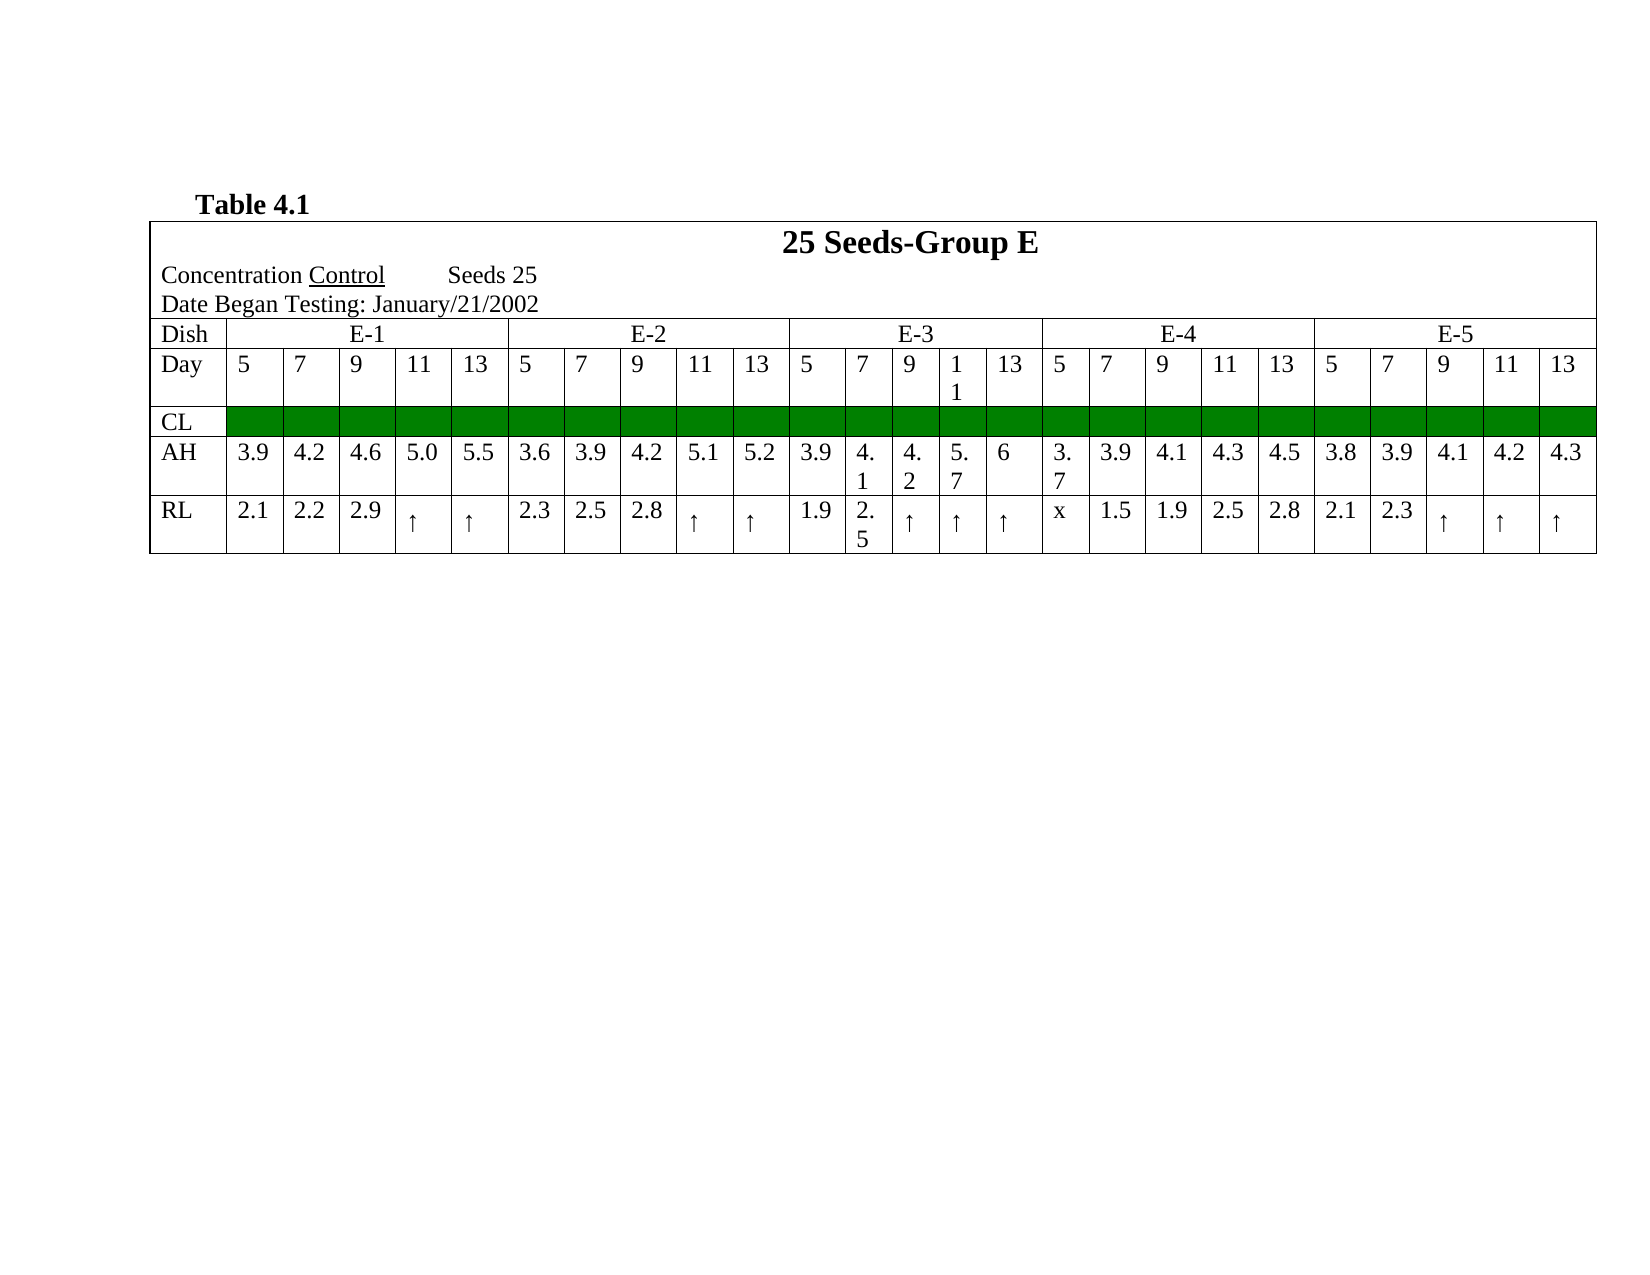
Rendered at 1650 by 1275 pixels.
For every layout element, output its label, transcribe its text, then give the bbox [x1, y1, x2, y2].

table_cell ↑ [893, 496, 939, 553]
table_cell x [1043, 496, 1089, 553]
table_cell 4.1 [1427, 437, 1483, 494]
table_cell 7 [1090, 349, 1145, 406]
table_cell 5.1 [677, 437, 733, 494]
table_cell 9 [340, 349, 395, 406]
table_cell ↑ [987, 496, 1042, 553]
table_cell [1259, 407, 1314, 436]
table_cell [1484, 407, 1539, 436]
table_cell 3.8 [1315, 437, 1370, 494]
table_cell [621, 407, 676, 436]
table_cell [509, 407, 564, 436]
table_cell 4.1 [846, 437, 892, 494]
table_cell E-3 [790, 319, 1042, 348]
table_cell 5.2 [734, 437, 789, 494]
table_cell [565, 407, 620, 436]
table_cell 2.9 [340, 496, 395, 553]
subtitle Table 4.1 [150, 187, 1500, 221]
table_cell [893, 407, 939, 436]
table_cell AH [151, 437, 226, 494]
table_cell [1427, 407, 1483, 436]
table_cell [340, 407, 395, 436]
table_cell [396, 407, 451, 436]
table_cell E-4 [1043, 319, 1314, 348]
table_cell ↑ [1427, 496, 1483, 553]
table_cell 11 [396, 349, 451, 406]
table_cell 5 [227, 349, 283, 406]
table_cell 5.5 [452, 437, 508, 494]
table_cell 11 [940, 349, 986, 406]
table_cell 9 [621, 349, 676, 406]
table_cell 5 [790, 349, 845, 406]
table_cell 7 [1371, 349, 1426, 406]
table_cell 11 [1202, 349, 1258, 406]
table_cell 2.1 [227, 496, 283, 553]
table_cell [1315, 407, 1370, 436]
table_cell 2.8 [1259, 496, 1314, 553]
table_cell ↑ [452, 496, 508, 553]
table_cell 6 [987, 437, 1042, 494]
table_cell E-1 [227, 319, 508, 348]
table_cell ↑ [1540, 496, 1596, 553]
table_cell 5 [1043, 349, 1089, 406]
table_cell [452, 407, 508, 436]
table_cell 13 [987, 349, 1042, 406]
table_header 25 Seeds-Group E Concentration Control Seeds 25 Date Began Testing: January/21/2002 [151, 222, 1596, 318]
table_cell [1090, 407, 1145, 436]
table_cell [677, 407, 733, 436]
table_cell 4.2 [621, 437, 676, 494]
table_cell ↑ [677, 496, 733, 553]
table_cell 7 [846, 349, 892, 406]
table_cell 13 [734, 349, 789, 406]
table_cell 2.5 [1202, 496, 1258, 553]
table_cell 3.9 [565, 437, 620, 494]
table_cell 4.6 [340, 437, 395, 494]
table_cell [790, 407, 845, 436]
table_cell Day [151, 349, 226, 406]
table_cell 11 [1484, 349, 1539, 406]
table_cell 4.2 [893, 437, 939, 494]
table_cell 2.1 [1315, 496, 1370, 553]
table_cell [987, 407, 1042, 436]
table_cell ↑ [396, 496, 451, 553]
table_cell RL [151, 496, 226, 553]
table_cell CL [151, 407, 226, 436]
table_cell 7 [565, 349, 620, 406]
table_cell 4.3 [1202, 437, 1258, 494]
table_cell 4.3 [1540, 437, 1596, 494]
table_cell ↑ [1484, 496, 1539, 553]
table_cell 3.9 [1371, 437, 1426, 494]
table_cell 5.0 [396, 437, 451, 494]
table_cell [1043, 407, 1089, 436]
table_cell 5.7 [940, 437, 986, 494]
table_cell 4.5 [1259, 437, 1314, 494]
table_cell 2.5 [846, 496, 892, 553]
table_cell 7 [284, 349, 339, 406]
table_cell 1.9 [1146, 496, 1201, 553]
table_cell ↑ [734, 496, 789, 553]
table_cell [1202, 407, 1258, 436]
table_cell 2.2 [284, 496, 339, 553]
table_cell [227, 407, 283, 436]
table_cell 13 [1540, 349, 1596, 406]
table_cell 9 [1427, 349, 1483, 406]
table_cell 1.5 [1090, 496, 1145, 553]
table_cell 5 [1315, 349, 1370, 406]
table_cell [1540, 407, 1596, 436]
table_cell 4.2 [284, 437, 339, 494]
table_cell 3.9 [1090, 437, 1145, 494]
table_cell 11 [677, 349, 733, 406]
table_cell [284, 407, 339, 436]
table_cell 5 [509, 349, 564, 406]
table_cell ↑ [940, 496, 986, 553]
table_cell [734, 407, 789, 436]
table_cell 13 [452, 349, 508, 406]
table_cell 3.9 [227, 437, 283, 494]
table_cell [1371, 407, 1426, 436]
table_cell 3.7 [1043, 437, 1089, 494]
table_cell 2.8 [621, 496, 676, 553]
table_cell [846, 407, 892, 436]
table_cell 4.2 [1484, 437, 1539, 494]
table_cell 4.1 [1146, 437, 1201, 494]
table_cell Dish [151, 319, 226, 348]
table_cell 1.9 [790, 496, 845, 553]
table_cell 2.3 [1371, 496, 1426, 553]
table_cell [1146, 407, 1201, 436]
table_cell 9 [893, 349, 939, 406]
table_cell 13 [1259, 349, 1314, 406]
table_cell 2.3 [509, 496, 564, 553]
table_cell 3.6 [509, 437, 564, 494]
table_cell E-5 [1315, 319, 1596, 348]
table_cell [940, 407, 986, 436]
table_cell 2.5 [565, 496, 620, 553]
table_cell E-2 [509, 319, 789, 348]
table_cell 9 [1146, 349, 1201, 406]
table_cell 3.9 [790, 437, 845, 494]
